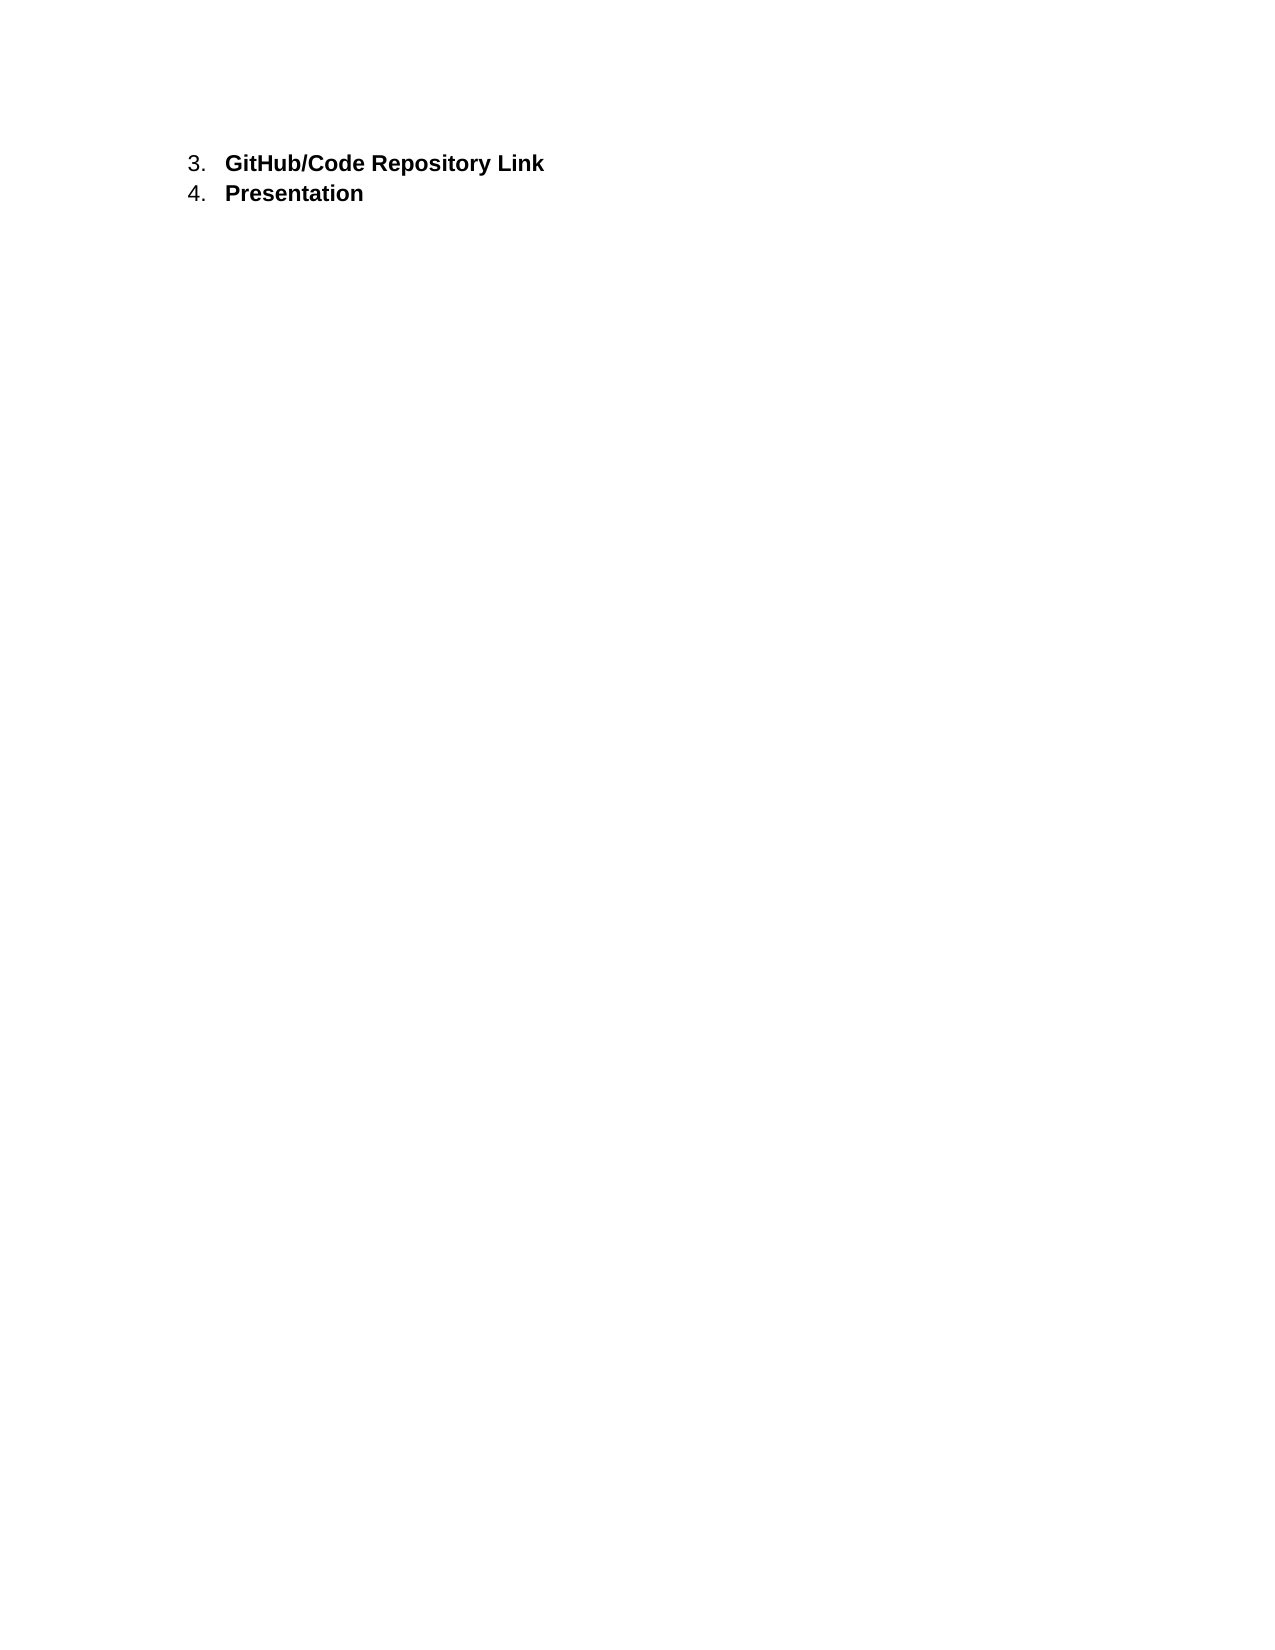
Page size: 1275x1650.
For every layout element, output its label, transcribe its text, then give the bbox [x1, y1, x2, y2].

list Presentation [187, 180, 1125, 207]
list GitHub/Code Repository Link [187, 150, 1125, 176]
